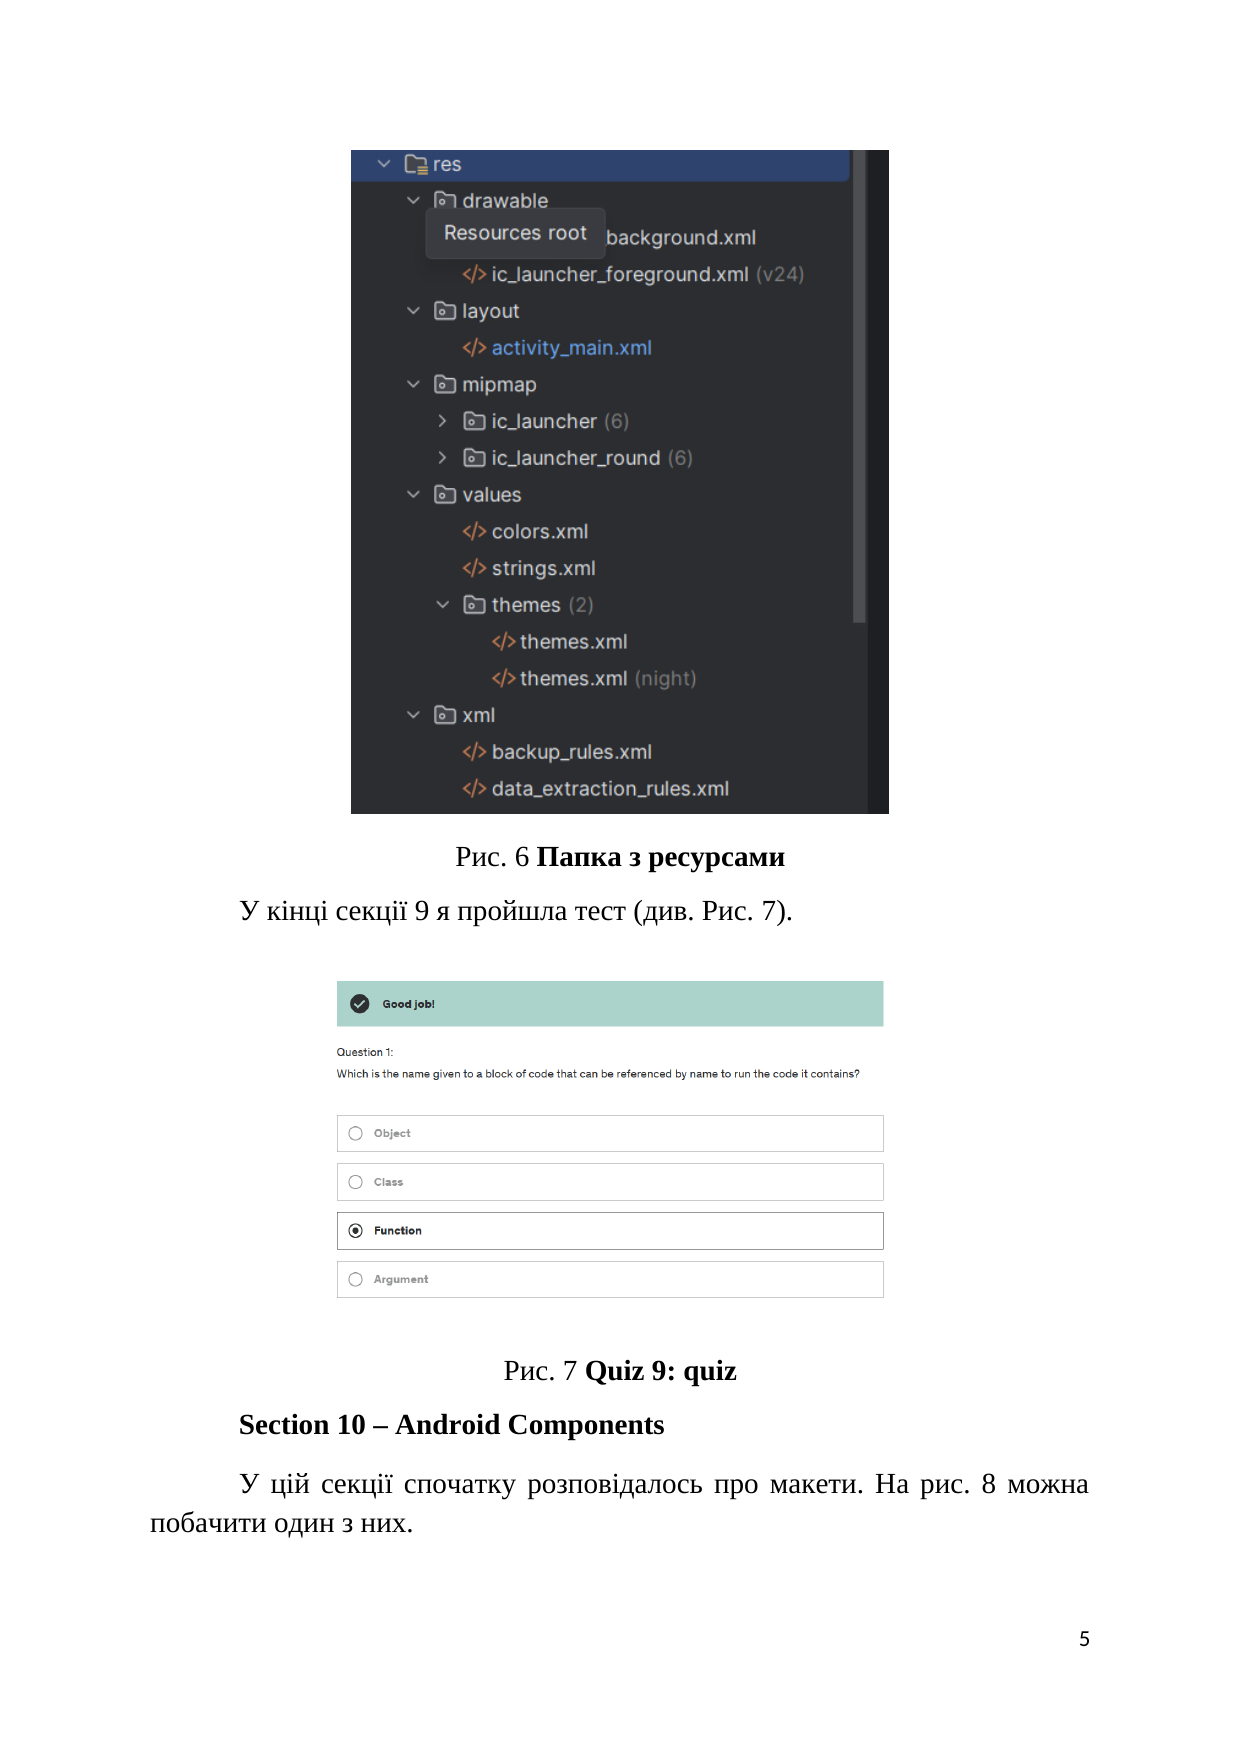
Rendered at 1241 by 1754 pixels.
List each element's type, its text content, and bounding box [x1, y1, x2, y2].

text У кінці секції 9 я пройшла тест (див. Рис. 7). [150, 893, 1090, 927]
text Рис. 7 Quiz 9: quiz [150, 1353, 1090, 1386]
picture [288, 952, 952, 1328]
text Section 10 – Android Components [150, 1407, 1090, 1441]
picture [351, 150, 889, 814]
text У цій секції спочатку розповідалось про макети. На рис. 8 можна побачити один з них. [150, 1467, 1090, 1539]
text Рис. 6 Папка з ресурсами [150, 839, 1090, 872]
